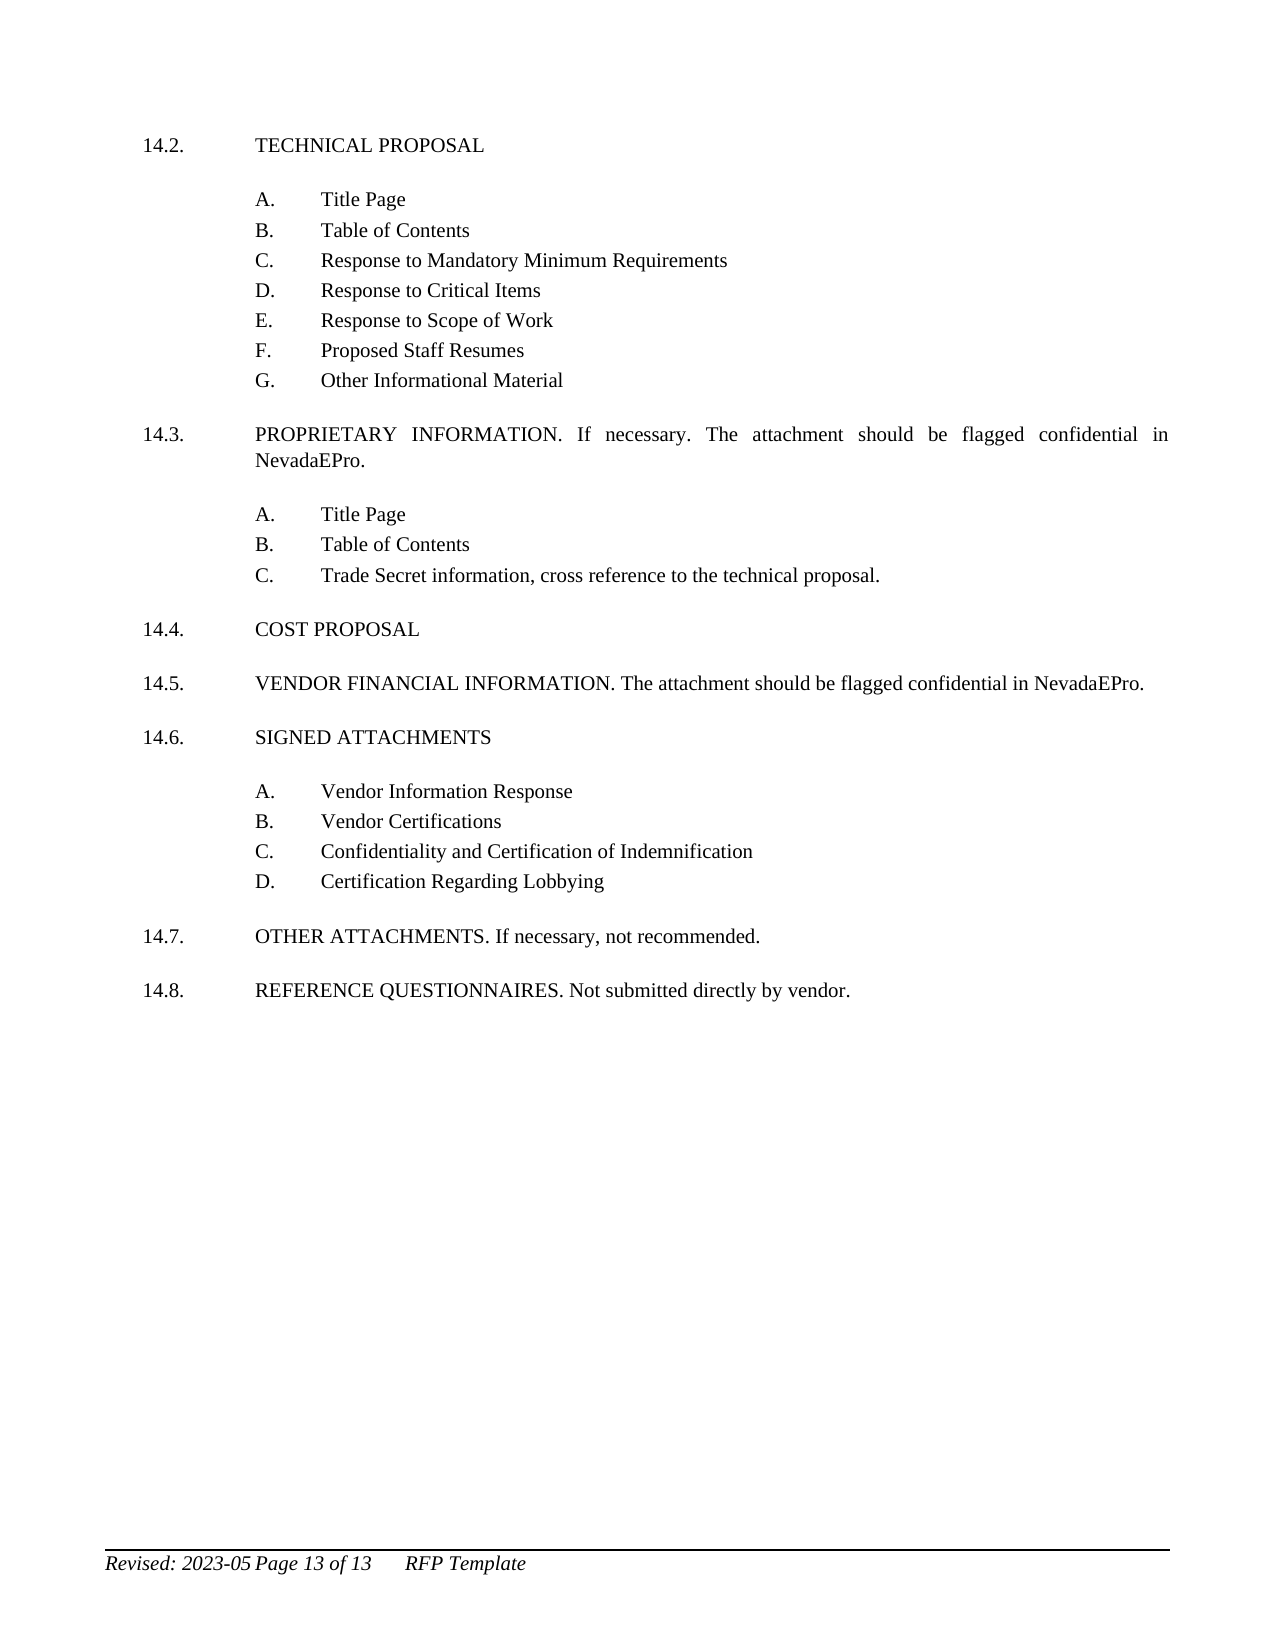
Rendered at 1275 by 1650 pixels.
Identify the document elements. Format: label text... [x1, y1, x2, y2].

subtitle Response to Mandatory Minimum Requirements [255, 248, 1127, 272]
subtitle Title Page [255, 187, 1127, 211]
subtitle Table of Contents [255, 532, 1127, 556]
subtitle Vendor Information Response [255, 779, 1127, 803]
subtitle Response to Scope of Work [255, 308, 1127, 332]
subtitle TECHNICAL PROPOSAL [142, 133, 1170, 157]
subtitle Proposed Staff Resumes [255, 338, 1127, 362]
subtitle Confidentiality and Certification of Indemnification [255, 839, 1127, 863]
subtitle Table of Contents [255, 217, 1127, 242]
subtitle Other Informational Material [255, 368, 1127, 392]
subtitle PROPRIETARY INFORMATION. If necessary. The attachment should be flagged confidential in NevadaEPro. [142, 422, 1170, 472]
subtitle VENDOR FINANCIAL INFORMATION. The attachment should be flagged confidential in NevadaEPro. [142, 671, 1170, 695]
subtitle SIGNED ATTACHMENTS [142, 725, 1170, 749]
subtitle OTHER ATTACHMENTS. If necessary, not recommended. [142, 924, 1170, 948]
subtitle Vendor Certifications [255, 809, 1127, 833]
subtitle Title Page [255, 502, 1127, 526]
subtitle COST PROPOSAL [142, 617, 1170, 641]
subtitle Certification Regarding Lobbying [255, 869, 1127, 893]
subtitle Response to Critical Items [255, 278, 1127, 302]
subtitle Trade Secret information, cross reference to the technical proposal. [255, 562, 1127, 587]
subtitle REFERENCE QUESTIONNAIRES. Not submitted directly by vendor. [142, 978, 1170, 1002]
